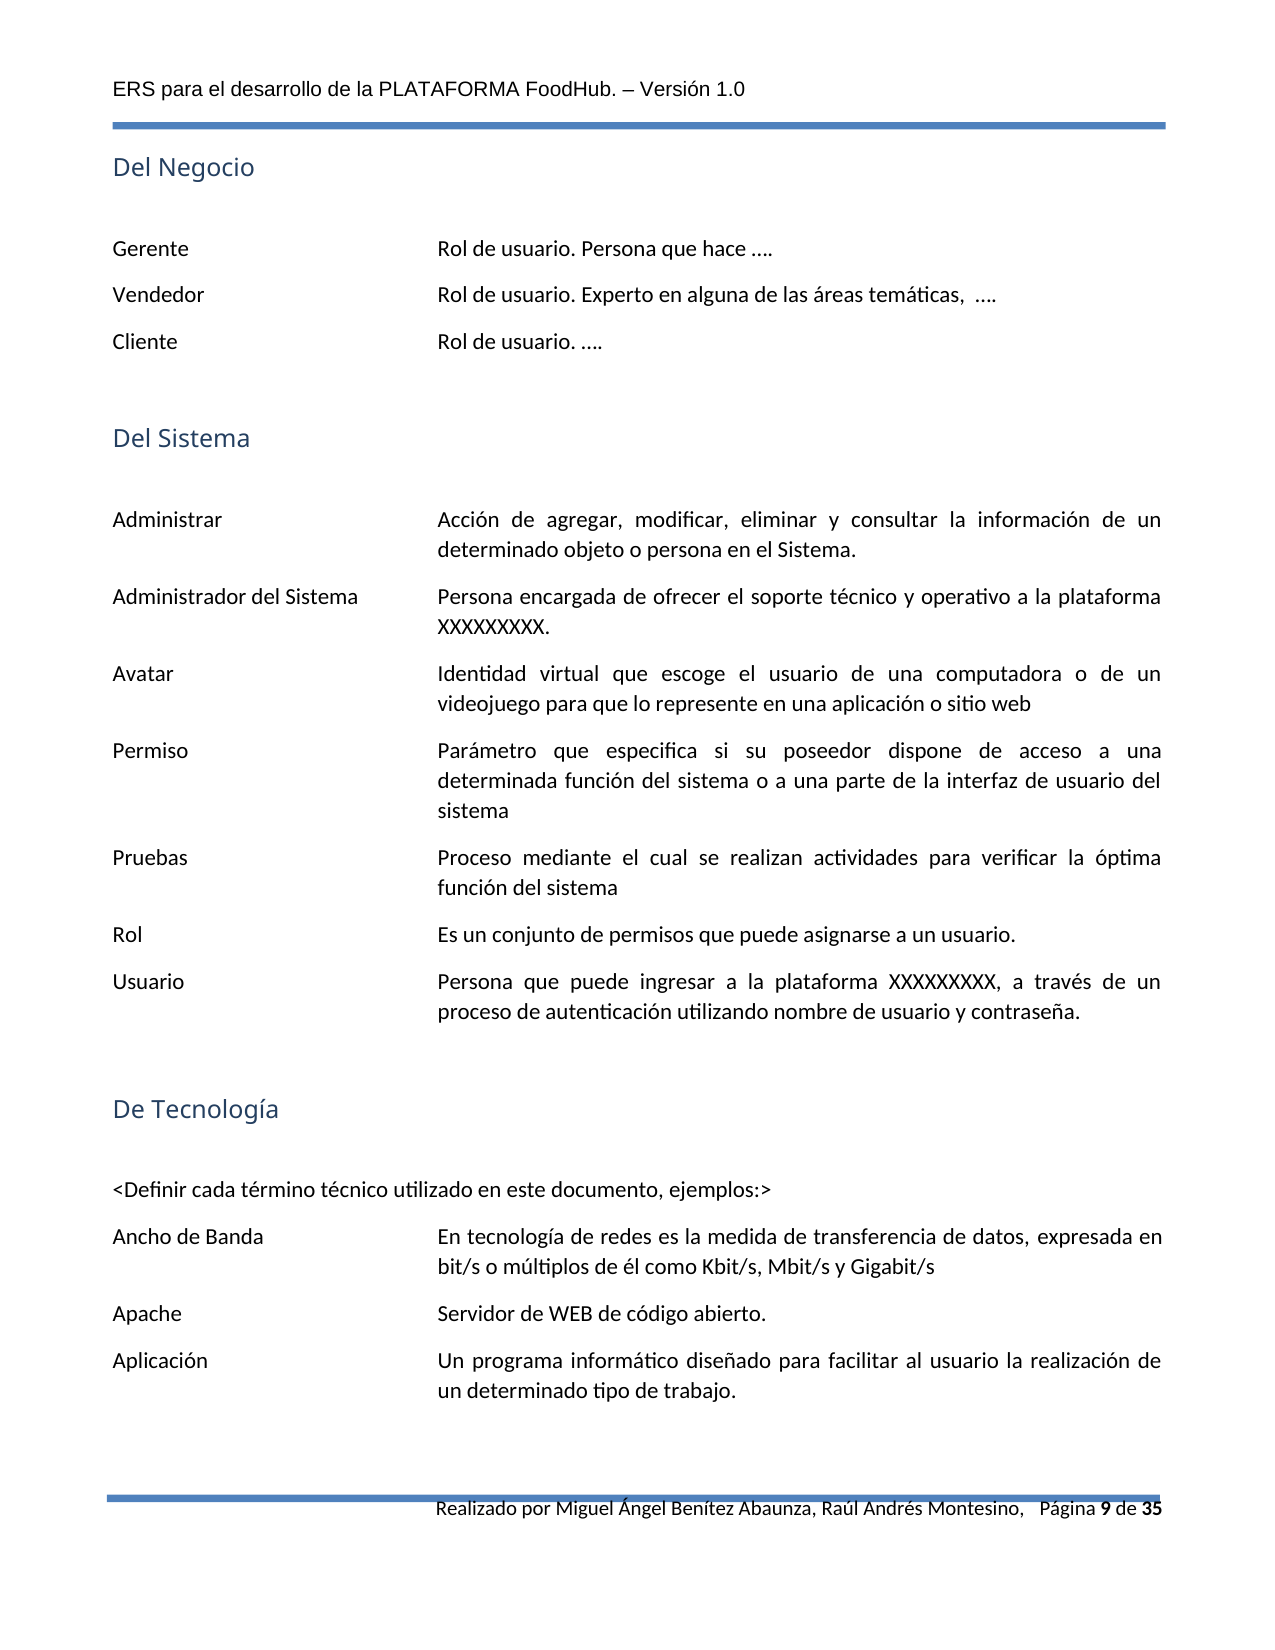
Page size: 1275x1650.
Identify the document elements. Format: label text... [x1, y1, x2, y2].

text Gerente Rol de usuario. Persona que hace …. [112, 234, 1162, 262]
text Administrador del Sistema Persona encargada de ofrecer el soporte técnico y operativo a la plataforma XXXXXXXXX. [112, 582, 1162, 640]
text Cliente Rol de usuario. …. [112, 327, 1162, 355]
text Aplicación Un programa informático diseñado para facilitar al usuario la realización de un determinado tipo de trabajo. [112, 1346, 1162, 1404]
text Avatar Identidad virtual que escoge el usuario de una computadora o de un videojuego para que lo represente en una aplicación o sitio web [112, 659, 1162, 717]
text Administrar Acción de agregar, modificar, eliminar y consultar la información de un determinado objeto o persona en el Sistema. [112, 505, 1162, 563]
subtitle Del Negocio [112, 150, 1162, 184]
text Vendedor Rol de usuario. Experto en alguna de las áreas temáticas, …. [112, 281, 1162, 308]
text <Definir cada término técnico utilizado en este documento, ejemplos:> [112, 1175, 1162, 1203]
text Rol Es un conjunto de permisos que puede asignarse a un usuario. [112, 920, 1162, 948]
text Pruebas Proceso mediante el cual se realizan actividades para verificar la óptima función del sistema [112, 843, 1162, 902]
text Usuario Persona que puede ingresar a la plataforma XXXXXXXXX, a través de un proceso de autenticación utilizando nombre de usuario y contraseña. [112, 967, 1162, 1026]
subtitle De Tecnología [112, 1091, 1162, 1125]
text Apache Servidor de WEB de código abierto. [112, 1299, 1162, 1327]
text Ancho de Banda En tecnología de redes es la medida de transferencia de datos,​ expresada en bit/s o múltiplos de él como Kbit/s, Mbit/s y Gigabit/s [112, 1222, 1162, 1280]
subtitle Del Sistema [112, 421, 1162, 455]
text Permiso Parámetro que especifica si su poseedor dispone de acceso a una determinada función del sistema o a una parte de la interfaz de usuario del sistema [112, 736, 1162, 824]
